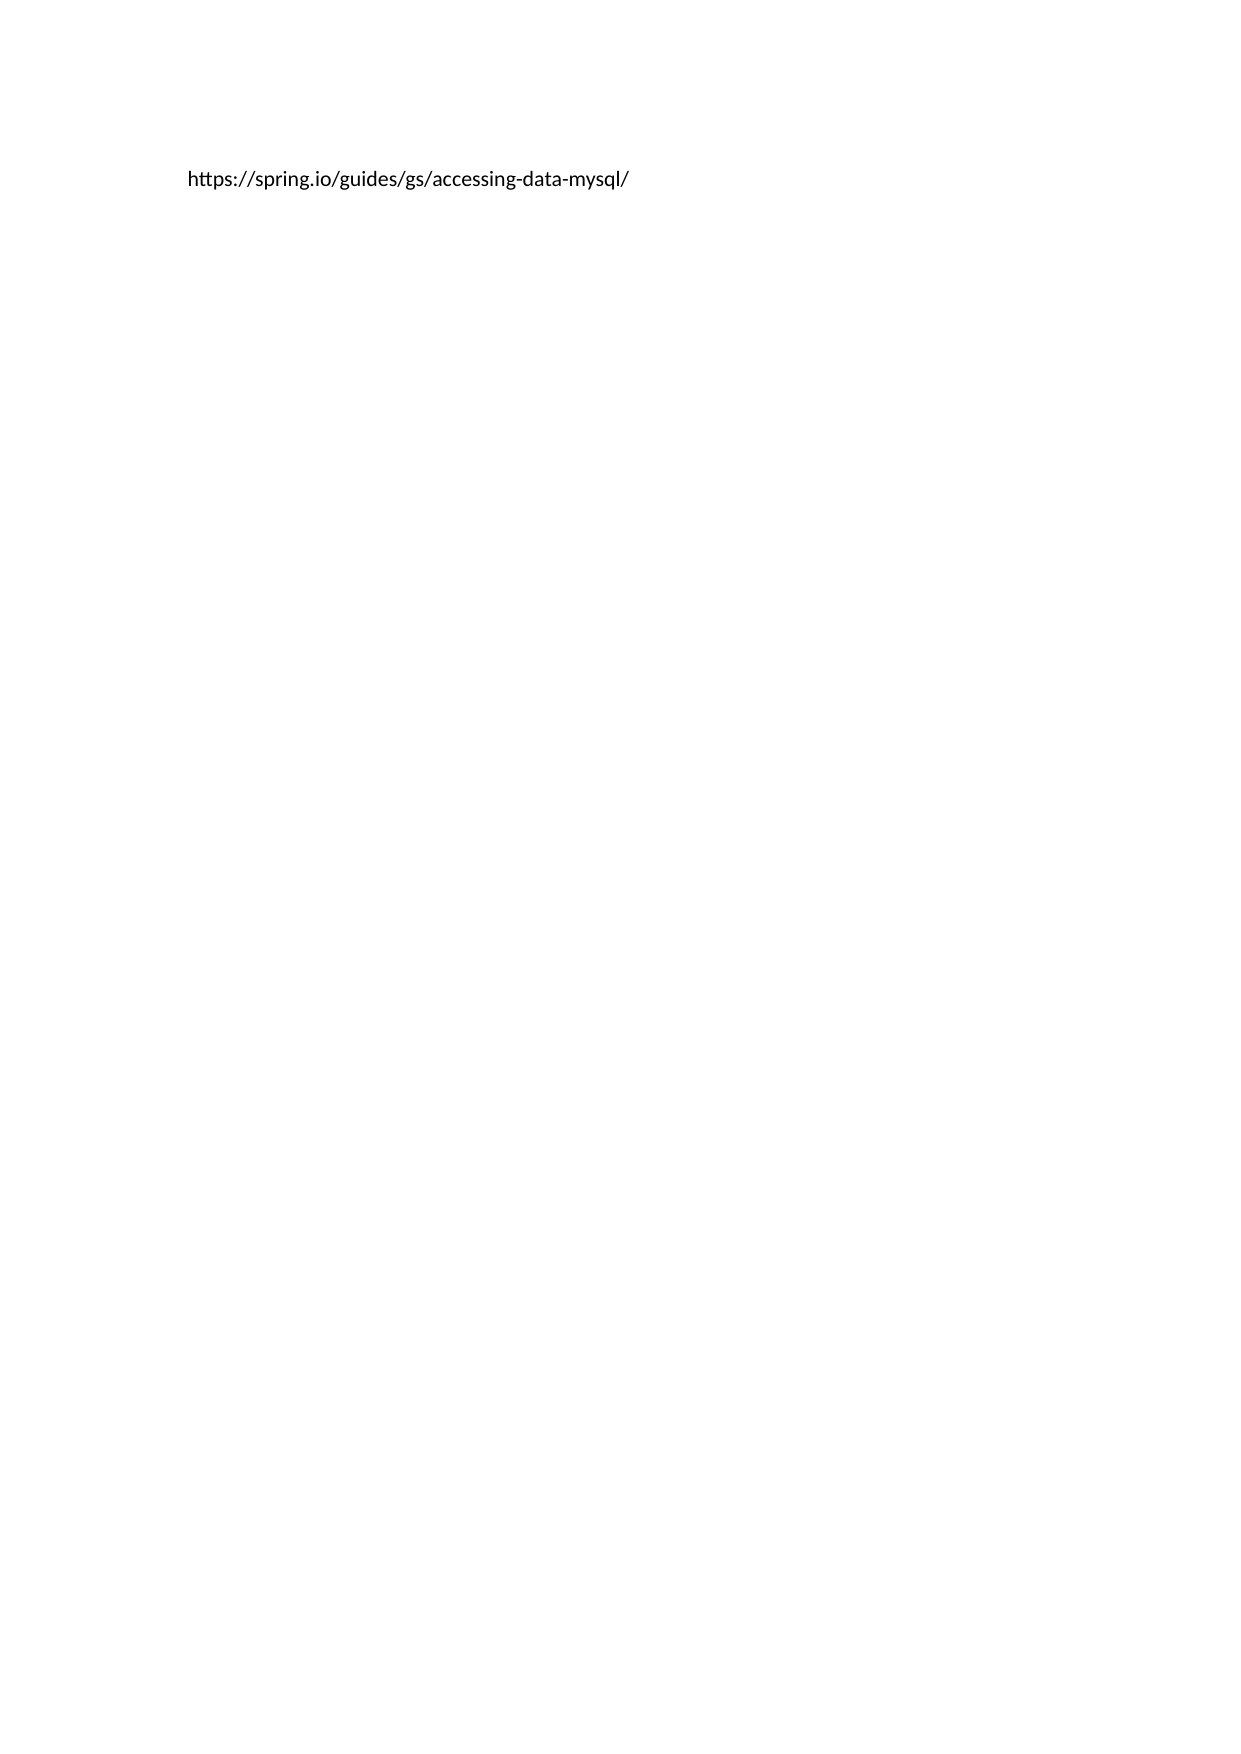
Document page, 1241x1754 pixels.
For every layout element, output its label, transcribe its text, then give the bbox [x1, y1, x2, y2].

text https://spring.io/guides/gs/accessing-data-mysql/ [187, 162, 1053, 194]
